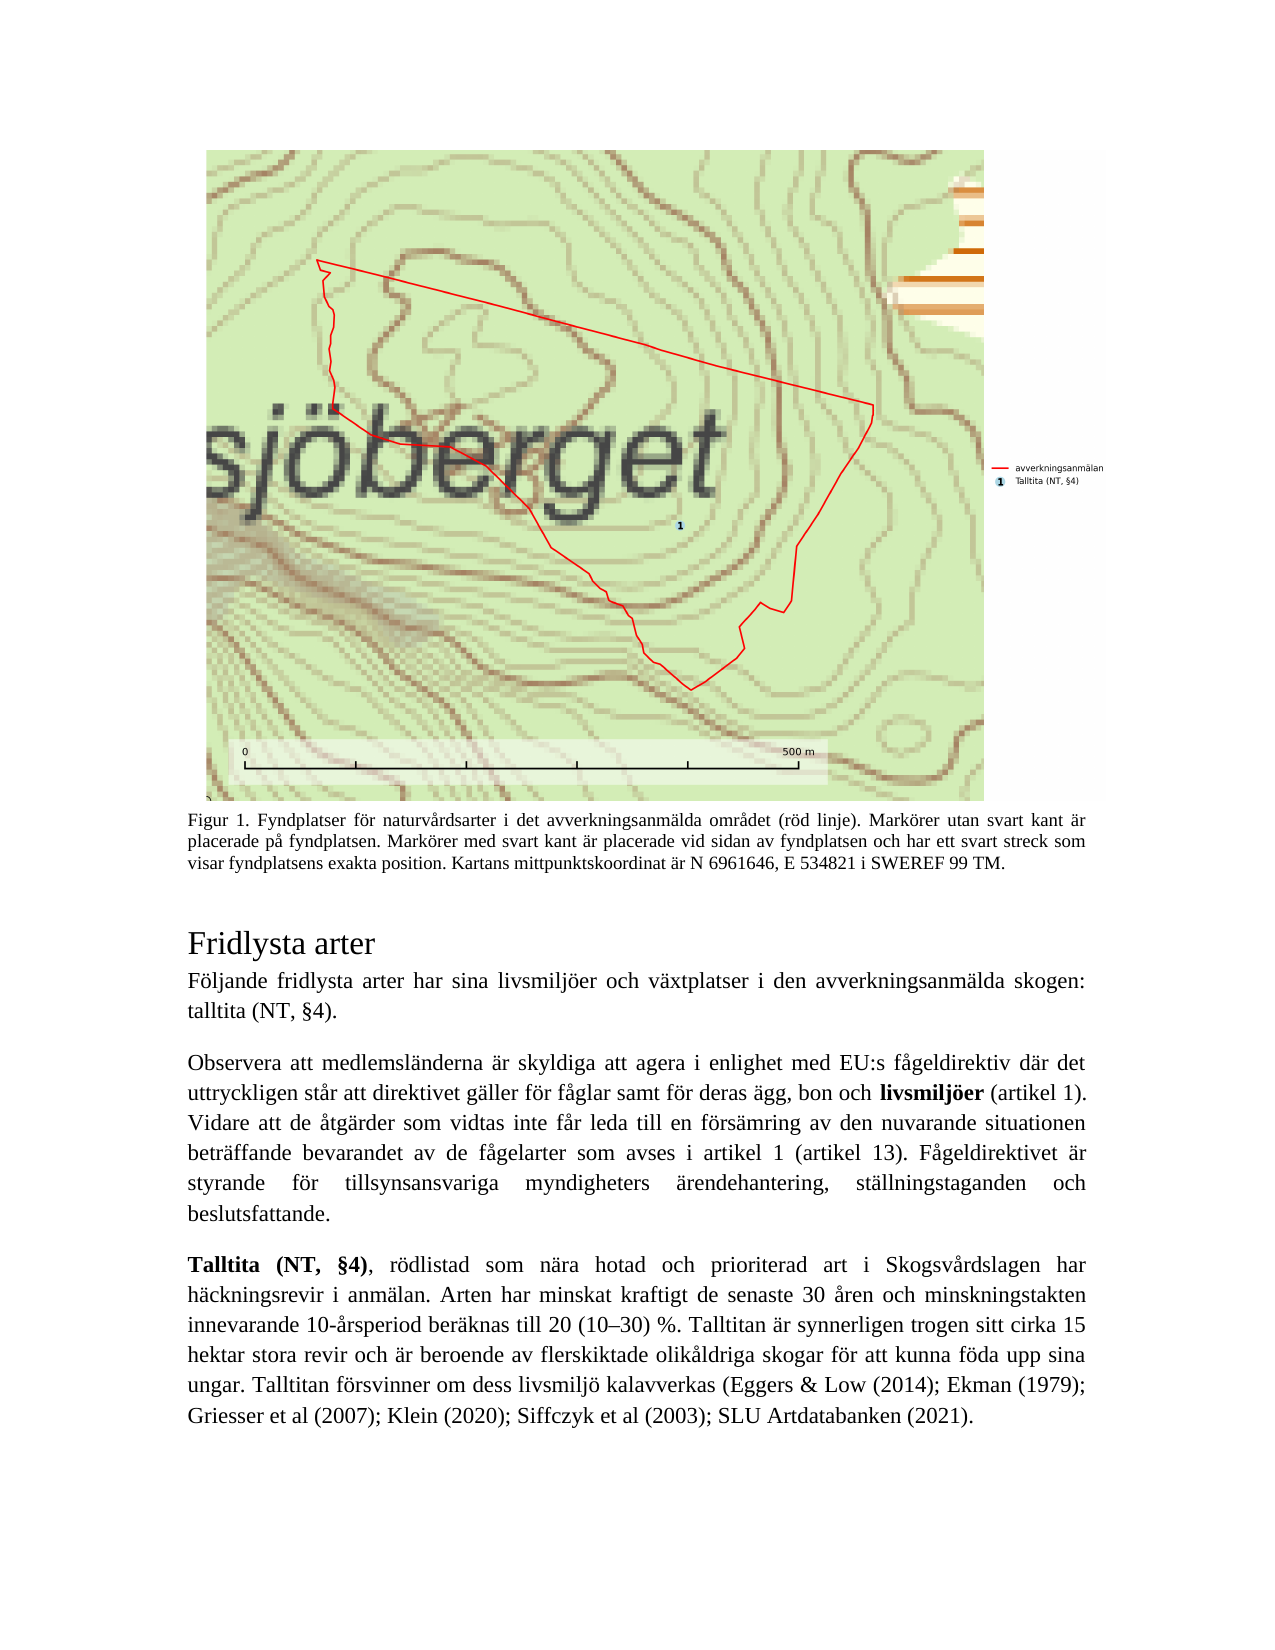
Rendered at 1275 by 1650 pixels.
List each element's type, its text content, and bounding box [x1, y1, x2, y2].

text Observera att medlemsländerna är skyldiga att agera i enlighet med EU:s fågeldirektiv där det uttryckligen står att direktivet gäller för fåglar samt för deras ägg, bon och livsmiljöer (artikel 1). Vidare att de åtgärder som vidtas inte får leda till en försämring av den nuvarande situationen beträffande bevarandet av de fågelarter som avses i artikel 1 (artikel 13). Fågeldirektivet är styrande för tillsynsansvariga myndigheters ärendehantering, ställningstaganden och beslutsfattande. [187, 1049, 1087, 1226]
picture [206, 150, 1107, 801]
text Följande fridlysta arter har sina livsmiljöer och växtplatser i den avverkningsanmälda skogen: talltita (NT, §4). [187, 967, 1087, 1024]
text Figur 1. Fyndplatser för naturvårdsarter i det avverkningsanmälda området (röd linje). Markörer utan svart kant är placerade på fyndplatsen. Markörer med svart kant är placerade vid sidan av fyndplatsen och har ett svart streck som visar fyndplatsens exakta position. Kartans mittpunktskoordinat är N 6961646, E 534821 i SWEREF 99 TM. [187, 809, 1087, 873]
text Talltita (NT, §4), rödlistad som nära hotad och prioriterad art i Skogsvårdslagen har häckningsrevir i anmälan. Arten har minskat kraftigt de senaste 30 åren och minskningstakten innevarande 10-årsperiod beräknas till 20 (10–30) %. Talltitan är synnerligen trogen sitt cirka 15 hektar stora revir och är beroende av flerskiktade olikåldriga skogar för att kunna föda upp sina ungar. Talltitan försvinner om dess livsmiljö kalavverkas (Eggers & Low (2014); Ekman (1979); Griesser et al (2007); Klein (2020); Siffczyk et al (2003); SLU Artdatabanken (2021). [187, 1251, 1087, 1428]
subtitle Fridlysta arter [187, 923, 1087, 962]
